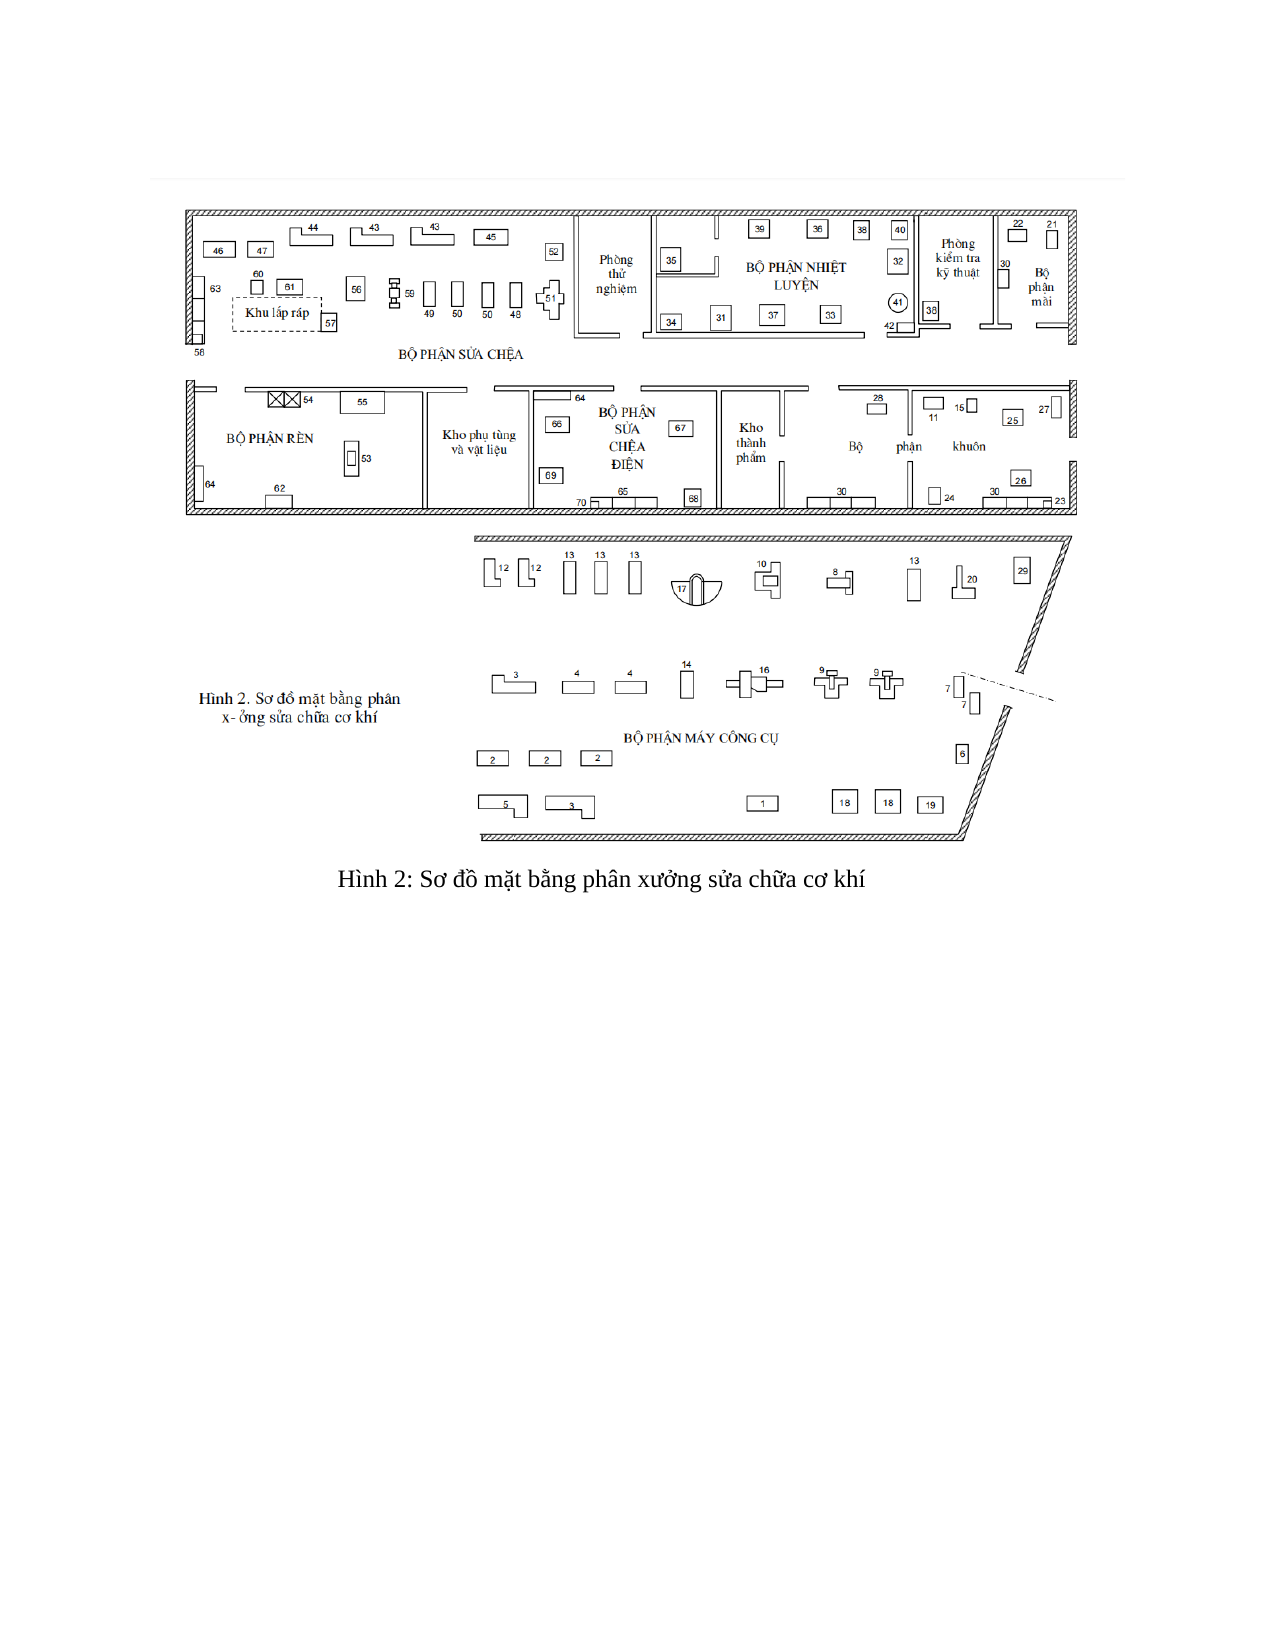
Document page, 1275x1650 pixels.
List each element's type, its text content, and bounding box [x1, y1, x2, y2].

text Hình 2: Sơ đồ mặt bằng phân xưởng sửa chữa cơ khí [150, 864, 1125, 893]
picture [150, 178, 1125, 846]
